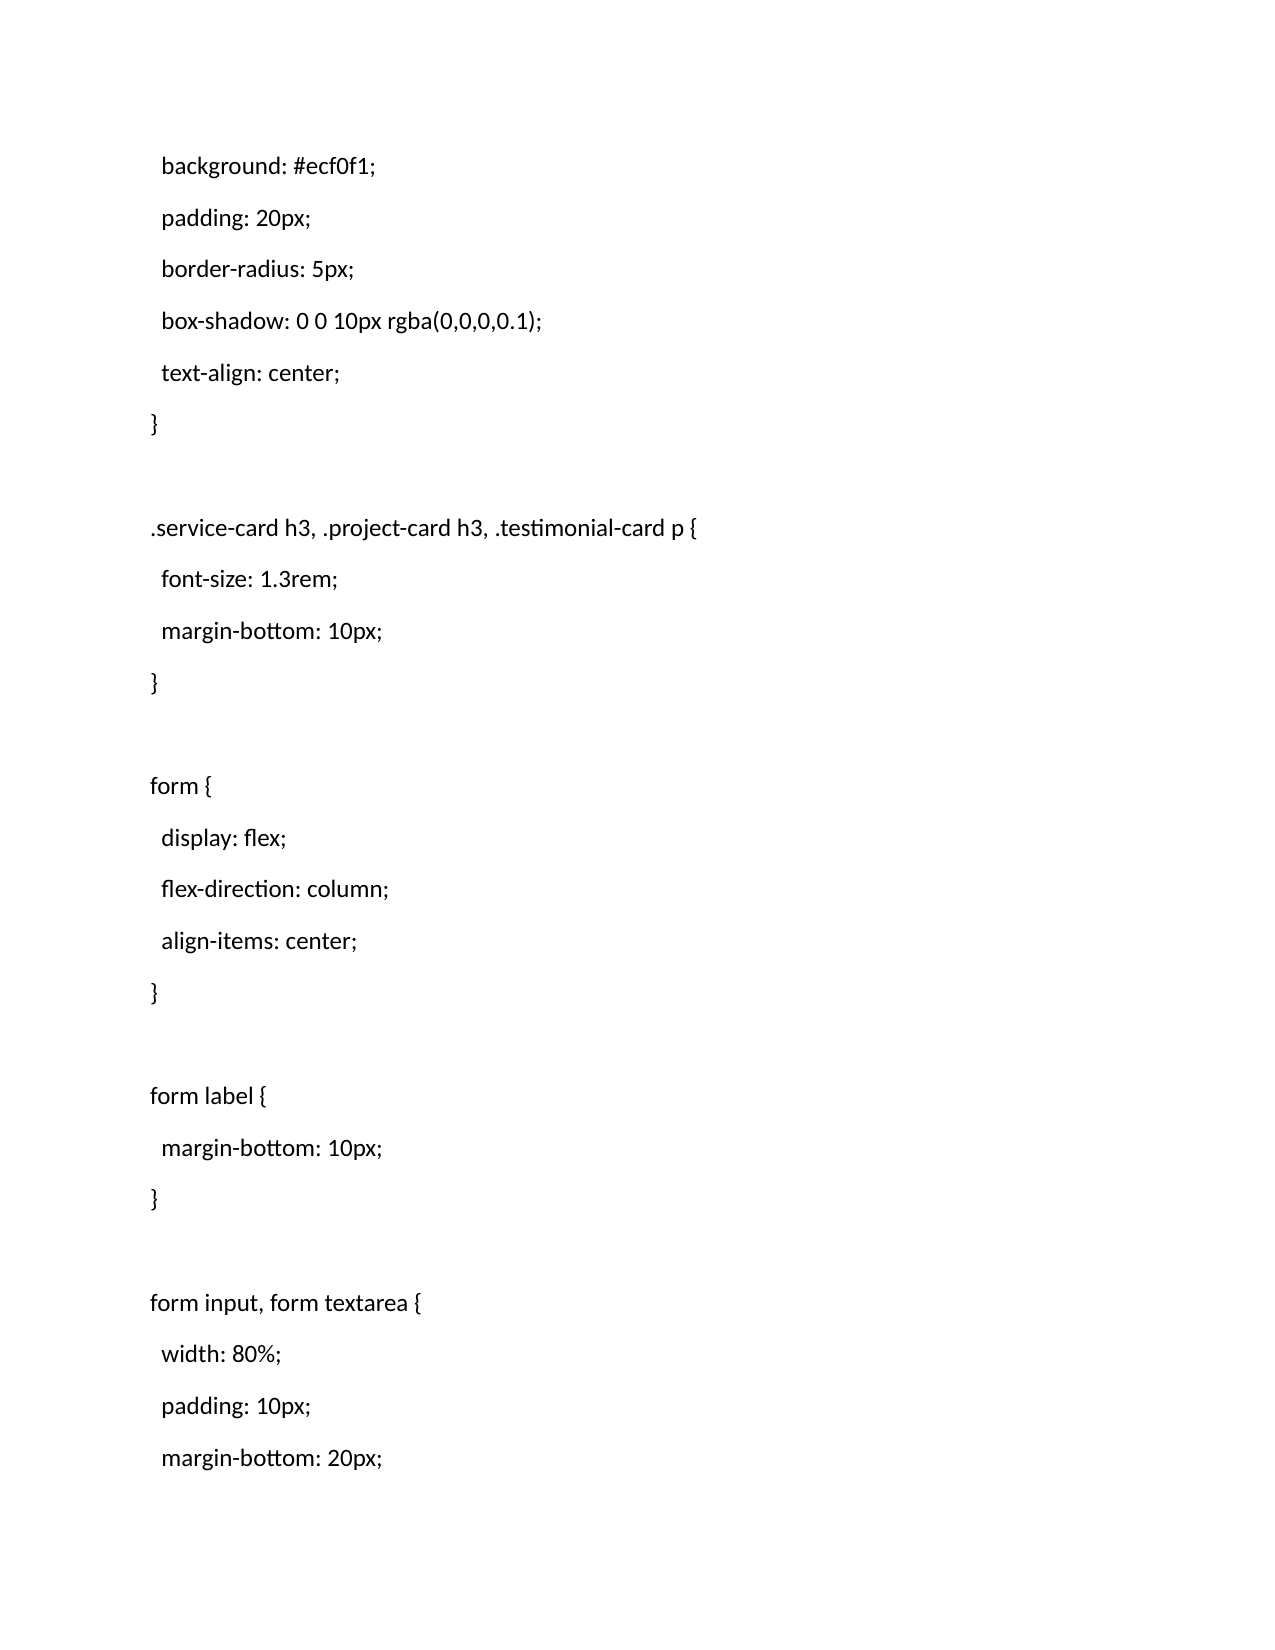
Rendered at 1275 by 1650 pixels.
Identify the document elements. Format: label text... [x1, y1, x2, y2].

text box-shadow: 0 0 10px rgba(0,0,0,0.1); [150, 305, 1125, 336]
text border-radius: 5px; [150, 253, 1125, 284]
text .service-card h3, .project-card h3, .testimonial-card p { [150, 512, 1125, 542]
text display: flex; [150, 822, 1125, 852]
text form input, form textarea { [150, 1287, 1125, 1317]
text } [150, 408, 1125, 439]
text width: 80%; [150, 1338, 1125, 1369]
text background: #ecf0f1; [150, 150, 1125, 181]
text align-items: center; [150, 925, 1125, 956]
text } [150, 977, 1125, 1007]
text margin-bottom: 10px; [150, 1132, 1125, 1162]
text form label { [150, 1080, 1125, 1111]
text text-align: center; [150, 357, 1125, 387]
text padding: 10px; [150, 1390, 1125, 1421]
text margin-bottom: 10px; [150, 615, 1125, 646]
text } [150, 1183, 1125, 1214]
text font-size: 1.3rem; [150, 563, 1125, 594]
text padding: 20px; [150, 202, 1125, 232]
text form { [150, 770, 1125, 801]
text margin-bottom: 20px; [150, 1442, 1125, 1472]
text flex-direction: column; [150, 873, 1125, 904]
text } [150, 667, 1125, 697]
